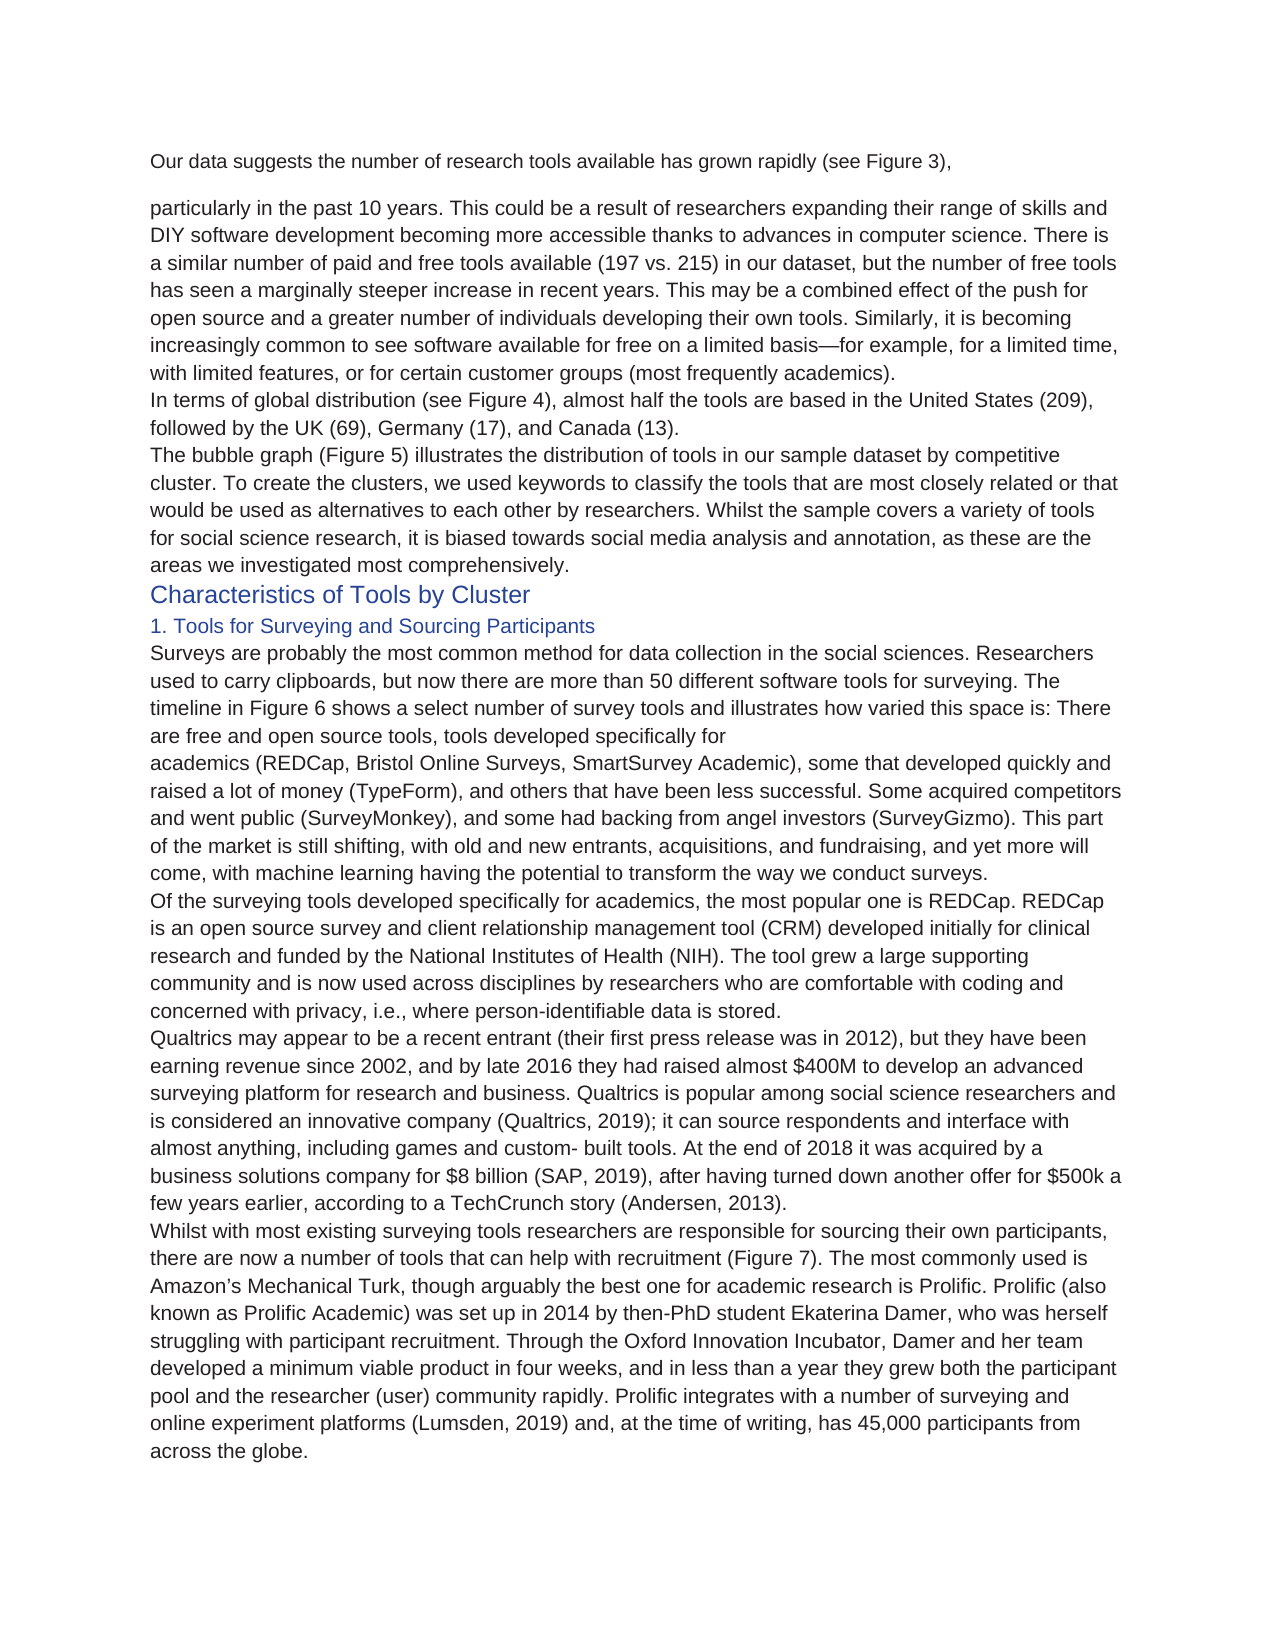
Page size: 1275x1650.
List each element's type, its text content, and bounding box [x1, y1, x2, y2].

text Surveys are probably the most common method for data collection in the social sciences. Researchers used to carry clipboards, but now there are more than 50 different software tools for surveying. The timeline in Figure 6 shows a select number of survey tools and illustrates how varied this space is: There are free and open source tools, tools developed specifically for [150, 641, 1125, 747]
text Whilst with most existing surveying tools researchers are responsible for sourcing their own participants, there are now a number of tools that can help with recruitment (Figure 7). The most commonly used is Amazon’s Mechanical Turk, though arguably the best one for academic research is Prolific. Prolific (also known as Prolific Academic) was set up in 2014 by then-PhD student Ekaterina Damer, who was herself struggling with participant recruitment. Through the Oxford Innovation Incubator, Damer and her team developed a minimum viable product in four weeks, and in less than a year they grew both the participant pool and the researcher (user) community rapidly. Prolific integrates with a number of surveying and online experiment platforms (Lumsden, 2019) and, at the time of writing, has 45,000 participants from across the globe. [150, 1218, 1125, 1462]
text 1. Tools for Surveying and Sourcing Participants [150, 613, 1125, 637]
text Our data suggests the number of research tools available has grown rapidly (see Figure 3), [150, 150, 1125, 189]
text particularly in the past 10 years. This could be a result of researchers expanding their range of skills and DIY software development becoming more accessible thanks to advances in computer science. There is a similar number of paid and free tools available (197 vs. 215) in our dataset, but the number of free tools has seen a marginally steeper increase in recent years. This may be a combined effect of the push for open source and a greater number of individuals developing their own tools. Similarly, it is becoming increasingly common to see software available for free on a limited basis—for example, for a limited time, with limited features, or for certain customer groups (most frequently academics). [150, 196, 1125, 384]
text Characteristics of Tools by Cluster [150, 581, 1125, 609]
text The bubble graph (Figure 5) illustrates the distribution of tools in our sample dataset by competitive cluster. To create the clusters, we used keywords to classify the tools that are most closely related or that would be used as alternatives to each other by researchers. Whilst the sample covers a variety of tools for social science research, it is biased towards social media analysis and annotation, as these are the areas we investigated most comprehensively. [150, 443, 1125, 577]
text Qualtrics may appear to be a recent entrant (their first press release was in 2012), but they have been earning revenue since 2002, and by late 2016 they had raised almost $400M to develop an advanced surveying platform for research and business. Qualtrics is popular among social science researchers and is considered an innovative company (Qualtrics, 2019); it can source respondents and interface with almost anything, including games and custom- built tools. At the end of 2018 it was acquired by a business solutions company for $8 billion (SAP, 2019), after having turned down another offer for $500k a few years earlier, according to a TechCrunch story (Andersen, 2013). [150, 1026, 1125, 1215]
text In terms of global distribution (see Figure 4), almost half the tools are based in the United States (209), followed by the UK (69), Germany (17), and Canada (13). [150, 388, 1125, 439]
text academics (REDCap, Bristol Online Surveys, SmartSurvey Academic), some that developed quickly and raised a lot of money (TypeForm), and others that have been less successful. Some acquired competitors and went public (SurveyMonkey), and some had backing from angel investors (SurveyGizmo). This part of the market is still shifting, with old and new entrants, acquisitions, and fundraising, and yet more will come, with machine learning having the potential to transform the way we conduct surveys. [150, 751, 1125, 885]
text Of the surveying tools developed specifically for academics, the most popular one is REDCap. REDCap is an open source survey and client relationship management tool (CRM) developed initially for clinical research and funded by the National Institutes of Health (NIH). The tool grew a large supporting community and is now used across disciplines by researchers who are comfortable with coding and concerned with privacy, i.e., where person-identifiable data is stored. [150, 888, 1125, 1022]
